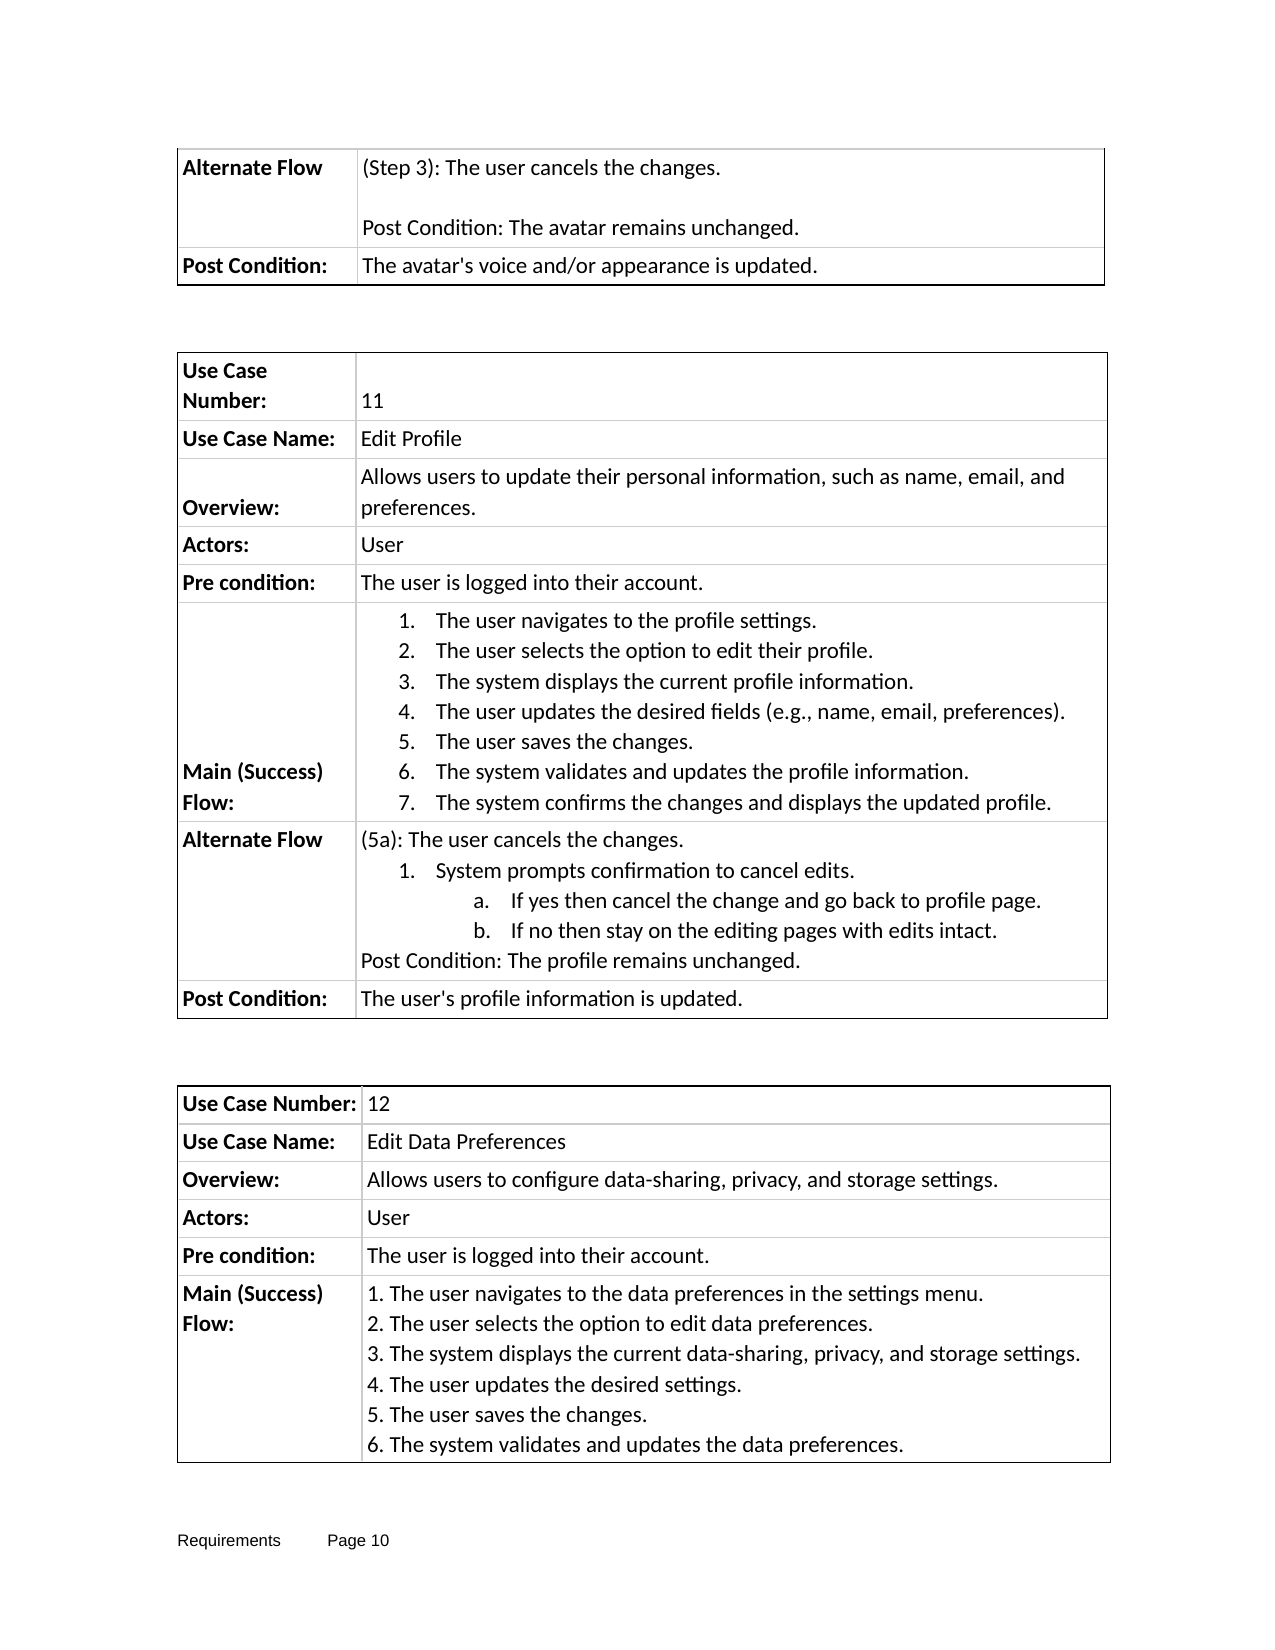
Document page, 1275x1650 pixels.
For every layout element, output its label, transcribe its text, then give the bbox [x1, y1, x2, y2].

table_cell The user's profile information is updated. [357, 981, 1107, 1017]
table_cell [363, 1276, 1110, 1461]
table_cell Main (Success) Flow: [178, 603, 355, 821]
table_cell Pre condition: [178, 1238, 361, 1274]
table_cell Use Case Name: [178, 421, 355, 458]
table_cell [178, 1276, 361, 1461]
table_cell The avatar's voice and/or appearance is updated. [358, 248, 1104, 284]
table_cell Edit Profile [357, 421, 1107, 458]
table_header 11 [357, 353, 1107, 420]
table_header Use Case Number: [178, 353, 355, 420]
table_cell Use Case Name: [178, 1124, 361, 1161]
table_cell (5a): The user cancels the changes. System prompts confirmation to cancel edits. If yes then cancel the change and go back to profile page. If no then stay on the editing pages with edits intact. Post Condition: The profile remains unchanged. [357, 822, 1107, 979]
table_cell User [363, 1200, 1110, 1237]
table_cell The user is logged into their account. [357, 565, 1107, 602]
table_cell Overview: [178, 1162, 361, 1199]
table_cell Pre condition: [178, 565, 355, 602]
table_cell Post Condition: [178, 981, 355, 1017]
table_header 12 [363, 1087, 1110, 1123]
table_cell (Step 3): The user cancels the changes. Post Condition: The avatar remains unchanged. [358, 150, 1104, 246]
table_cell The user is logged into their account. [363, 1238, 1110, 1274]
table_cell Allows users to update their personal information, such as name, email, and preferences. [357, 459, 1107, 526]
table_cell Overview: [178, 459, 355, 526]
table_cell Edit Data Preferences [363, 1125, 1110, 1161]
table_cell User [357, 527, 1107, 564]
table_header Use Case Number: [178, 1087, 361, 1123]
table_cell Alternate Flow [178, 150, 357, 246]
table_cell Actors: [178, 1200, 361, 1237]
table_cell Post Condition: [178, 248, 357, 284]
table_cell Alternate Flow [178, 822, 355, 979]
table_cell Actors: [178, 527, 355, 564]
table_cell Allows users to configure data-sharing, privacy, and storage settings. [363, 1162, 1110, 1199]
table_cell The user navigates to the profile settings. The user selects the option to edit their profile. The system displays the current profile information. The user updates the desired fields (e.g., name, email, preferences). The user saves the changes. The system validates and updates the profile information. The system confirms the changes and displays the updated profile. [357, 603, 1107, 821]
